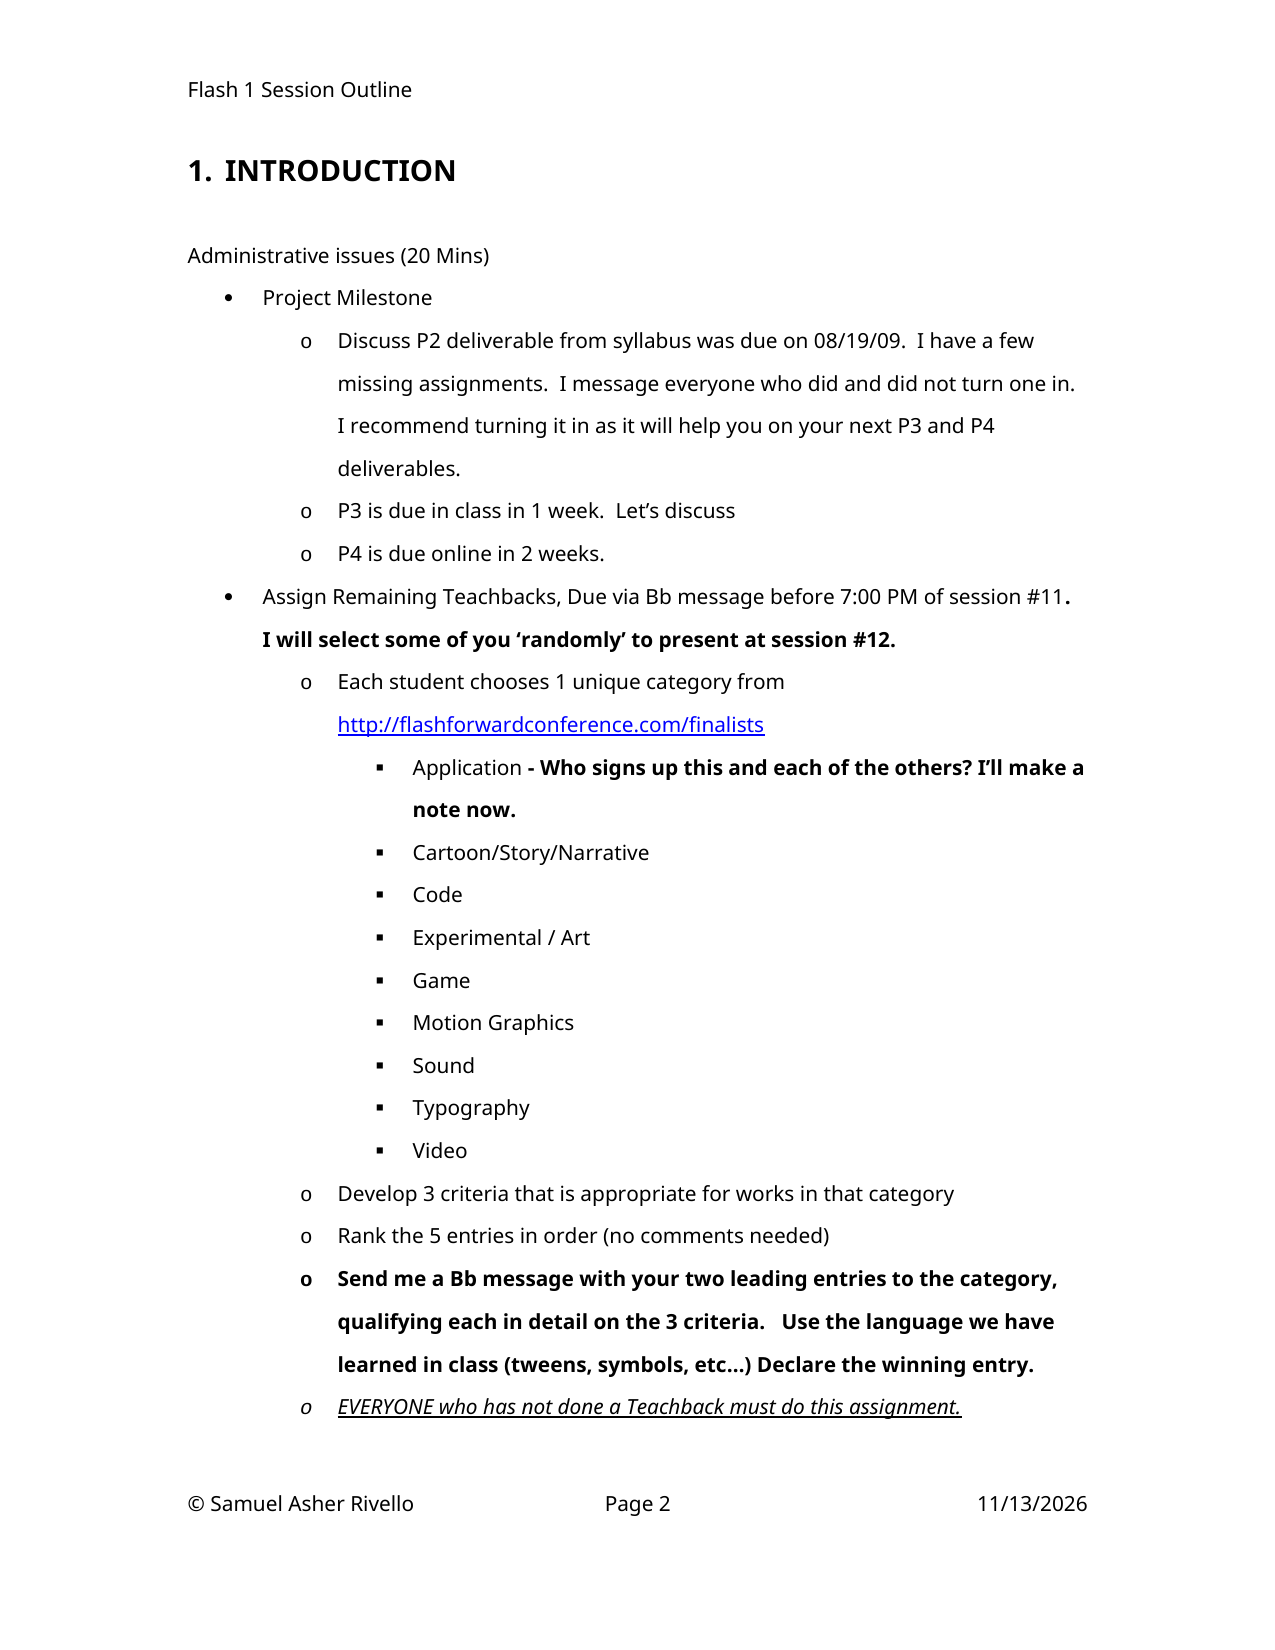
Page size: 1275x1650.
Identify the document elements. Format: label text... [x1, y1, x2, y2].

list Discuss P2 deliverable from syllabus was due on 08/19/09. I have a few missing assignments. I message everyone who did and did not turn one in. I recommend turning it in as it will help you on your next P3 and P4 deliverables. [300, 326, 1087, 482]
list Experimental / Art [375, 923, 1087, 952]
list Code [375, 881, 1087, 909]
list Rank the 5 entries in order (no comments needed) [300, 1222, 1087, 1250]
text Administrative issues (20 Mins) [187, 241, 1087, 269]
list Cartoon/Story/Narrative [375, 838, 1087, 866]
list Project Milestone [225, 283, 1087, 312]
list Develop 3 criteria that is appropriate for works in that category [300, 1179, 1087, 1207]
list Motion Graphics [375, 1008, 1087, 1037]
list Sound [375, 1051, 1087, 1079]
list Video [375, 1136, 1087, 1164]
list Typography [375, 1093, 1087, 1122]
list Assign Remaining Teachbacks, Due via Bb message before 7:00 PM of session #11. I will select some of you ‘randomly’ to present at session #12. [225, 582, 1087, 653]
list P4 is due online in 2 weeks. [300, 539, 1087, 568]
list EVERYONE who has not done a Teachback must do this assignment. [300, 1392, 1087, 1421]
list Each student chooses 1 unique category from http://flashforwardconference.com/finalists [300, 667, 1087, 738]
subtitle INTRODUCTION [187, 150, 1087, 190]
list Send me a Bb message with your two leading entries to the category, qualifying each in detail on the 3 criteria. Use the language we have learned in class (tweens, symbols, etc…) Declare the winning entry. [300, 1264, 1087, 1378]
list P3 is due in class in 1 week. Let’s discuss [300, 497, 1087, 525]
list Game [375, 966, 1087, 994]
list Application - Who signs up this and each of the others? I’ll make a note now. [375, 753, 1087, 824]
